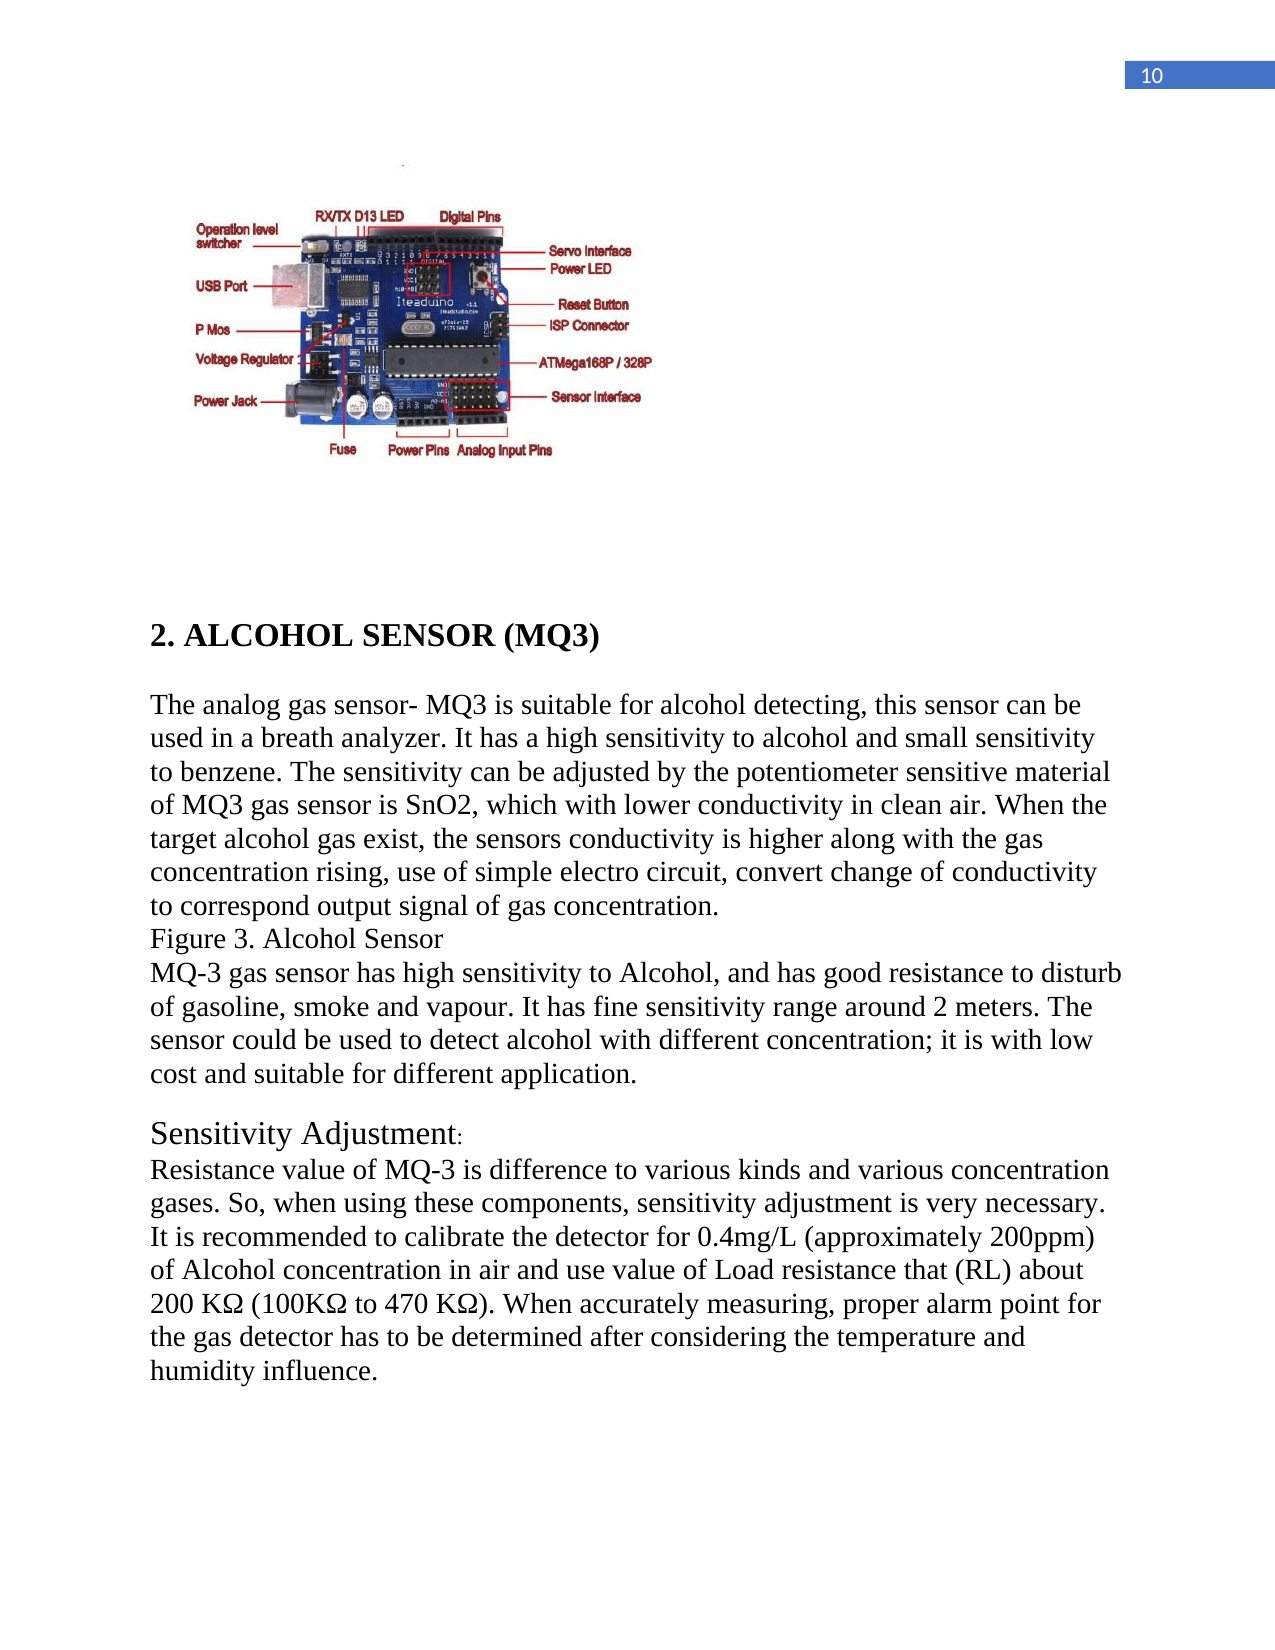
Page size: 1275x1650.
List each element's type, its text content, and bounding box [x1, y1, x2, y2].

text Sensitivity Adjustment: [150, 1113, 1125, 1152]
text MQ-3 gas sensor has high sensitivity to Alcohol, and has good resistance to disturb of gasoline, smoke and vapour. It has fine sensitivity range around 2 meters. The sensor could be used to detect alcohol with different concentration; it is with low cost and suitable for different application. [150, 955, 1125, 1089]
text The analog gas sensor- MQ3 is suitable for alcohol detecting, this sensor can be used in a breath analyzer. It has a high sensitivity to alcohol and small sensitivity to benzene. The sensitivity can be adjusted by the potentiometer sensitive material of MQ3 gas sensor is SnO2, which with lower conductivity in clean air. When the target alcohol gas exist, the sensors conductivity is higher along with the gas concentration rising, use of simple electro circuit, convert change of conductivity to correspond output signal of gas concentration. [150, 687, 1125, 922]
text Figure 3. Alcohol Sensor [150, 922, 1125, 955]
text 2. ALCOHOL SENSOR (MQ3) [150, 615, 1125, 653]
text Resistance value of MQ-3 is difference to various kinds and various concentration gases. So, when using these components, sensitivity adjustment is very necessary. It is recommended to calibrate the detector for 0.4mg/L (approximately 200ppm) of Alcohol concentration in air and use value of Load resistance that (RL) about 200 KΩ (100KΩ to 470 KΩ). When accurately measuring, proper alarm point for the gas detector has to be determined after considering the temperature and humidity influence. [150, 1152, 1125, 1387]
